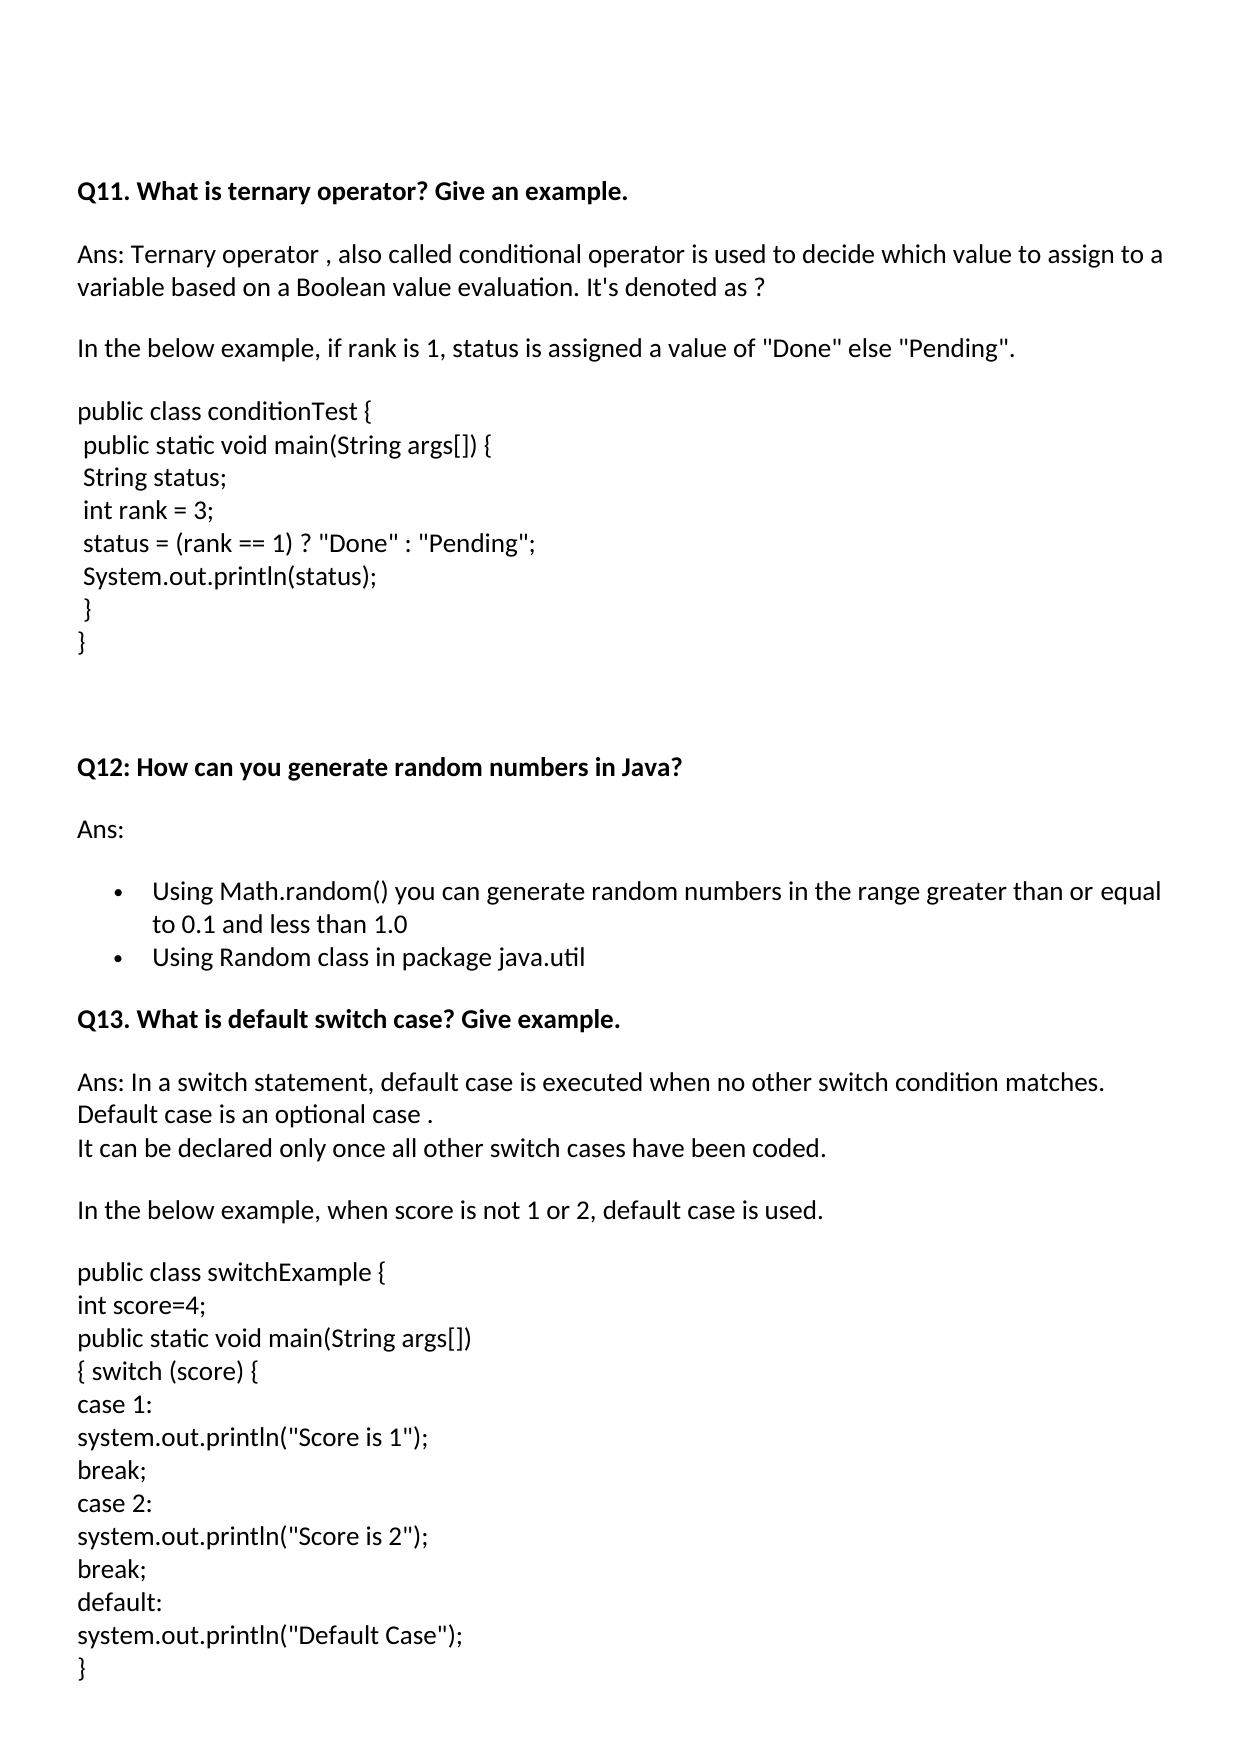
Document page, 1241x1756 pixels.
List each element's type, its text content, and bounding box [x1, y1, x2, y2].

list Using Math.random() you can generate random numbers in the range greater than or equal to 0.1 and less than 1.0 [114, 874, 1162, 940]
text case 1: [77, 1387, 1176, 1420]
text status = (rank == 1) ? "Done" : "Pending"; System.out.println(status); [83, 526, 539, 592]
text public class switchExample { int score=4; [77, 1255, 389, 1321]
subtitle Q11. What is ternary operator? Give an example. [77, 174, 1176, 208]
text default: system.out.println("Default Case"); [77, 1585, 466, 1651]
text public static void main(String args[]) { [83, 433, 1176, 460]
subtitle Q12: How can you generate random numbers in Java? [77, 750, 1176, 783]
text It can be declared only once all other switch cases have been coded. In the below example, when score is not 1 or 2, default case is used. [77, 1131, 847, 1226]
text system.out.println("Score is 1"); break; [77, 1420, 432, 1486]
text In the below example, if rank is 1, status is assigned a value of "Done" else "Pending". public class conditionTest { [77, 308, 1019, 433]
subtitle Q13. What is default switch case? Give example. [77, 1002, 1176, 1036]
text Ans: In a switch statement, default case is executed when no other switch condition matches. Default case is an optional case . [77, 1065, 1109, 1131]
text Ans: Ternary operator , also called conditional operator is used to decide which value to assign to a variable based on a Boolean value evaluation. It's denoted as ? [77, 237, 1176, 303]
text Ans: [77, 812, 1176, 845]
text } [77, 625, 1176, 658]
text } [83, 592, 1176, 625]
text String status; int rank = 3; [83, 460, 230, 526]
list Using Random class in package java.util [114, 940, 1176, 973]
text } [77, 1651, 1176, 1684]
text public static void main(String args[]) { switch (score) { [77, 1321, 502, 1387]
text case 2: [77, 1486, 1176, 1519]
text system.out.println("Score is 2"); break; [77, 1519, 432, 1585]
